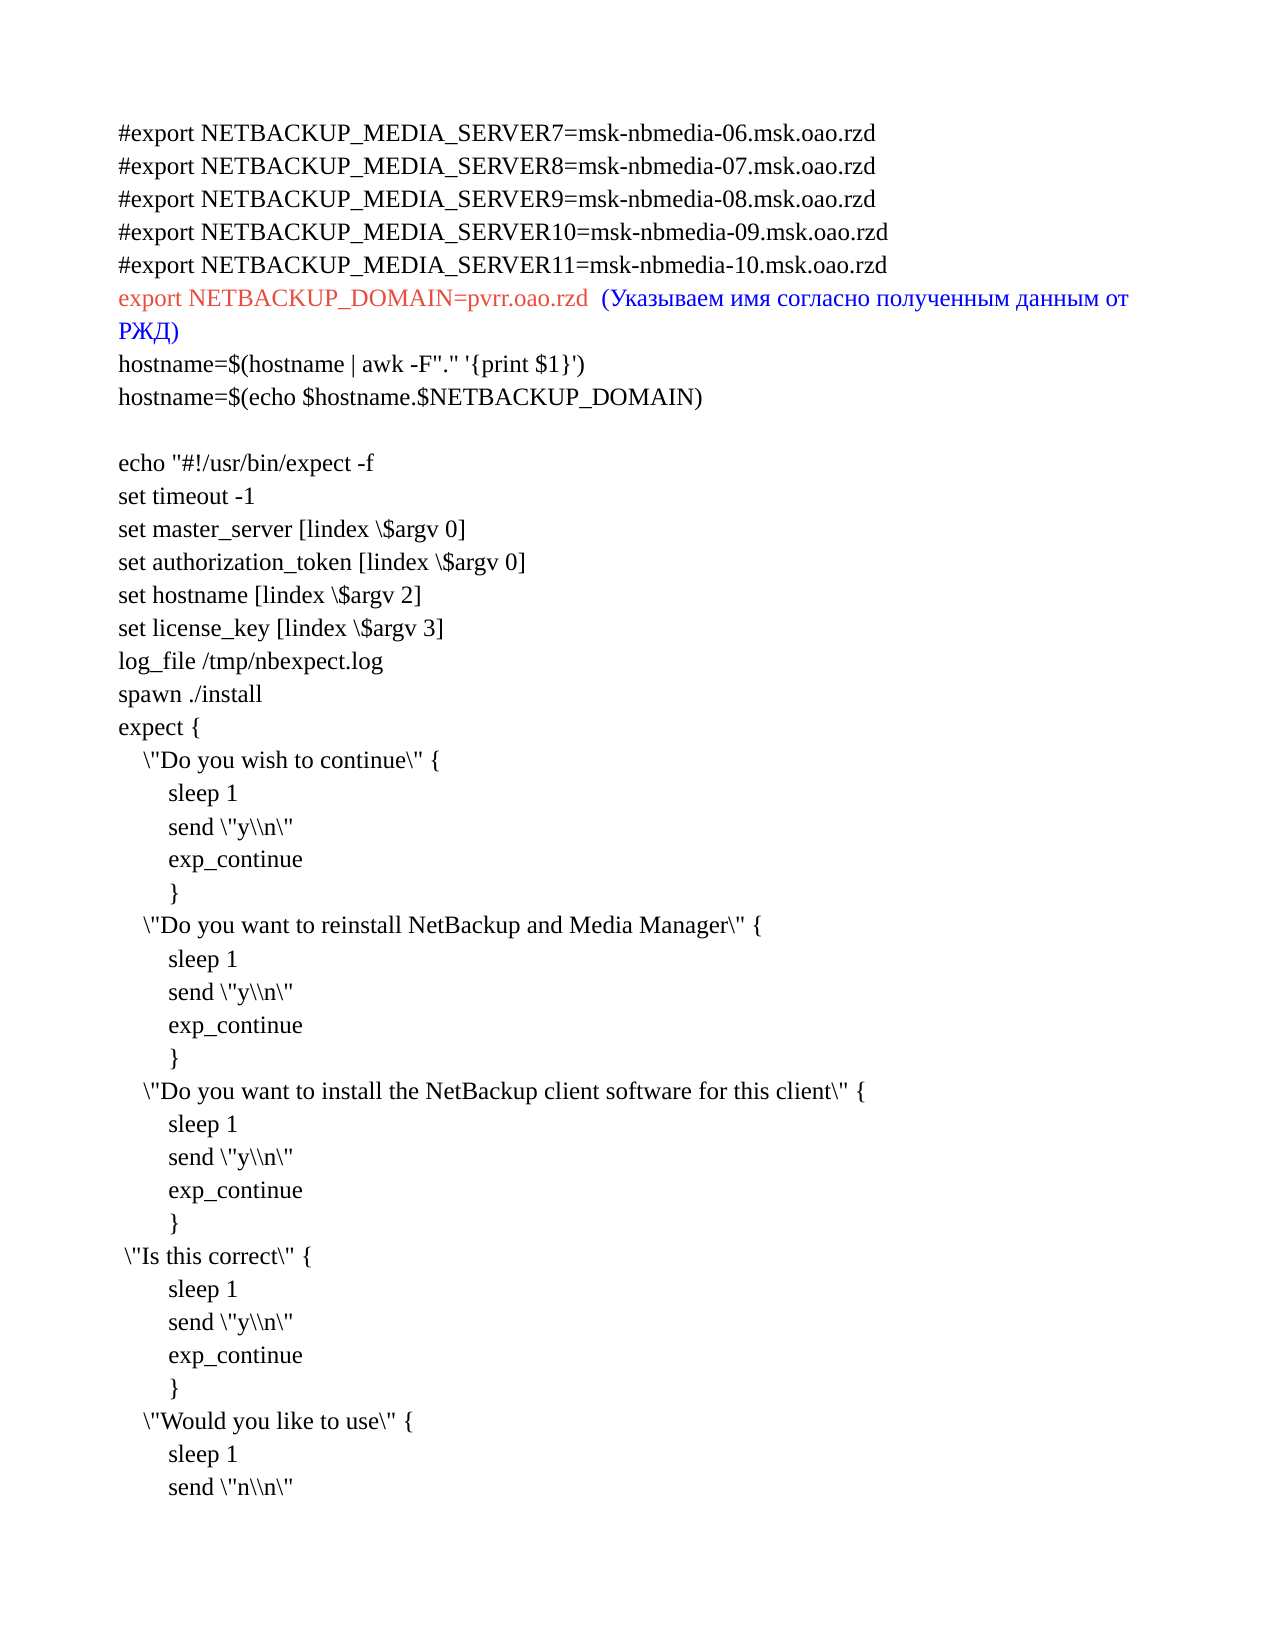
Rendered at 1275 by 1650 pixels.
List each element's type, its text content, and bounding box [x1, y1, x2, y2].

text exp_continue [118, 1340, 1157, 1369]
text \"Would you like to use\" { [118, 1406, 1157, 1435]
text exp_continue [118, 1010, 1157, 1038]
text spawn ./install [118, 679, 1157, 708]
text exp_continue [118, 1175, 1157, 1203]
text exp_continue [118, 844, 1157, 873]
text set authorization_token [lindex \$argv 0] [118, 547, 1157, 576]
text sleep 1 [118, 1274, 1157, 1303]
text #export NETBACKUP_MEDIA_SERVER7=msk-nbmedia-06.msk.oao.rzd [118, 118, 1157, 147]
text send \"y\\n\" [118, 812, 1157, 840]
text } [118, 1373, 1157, 1402]
text \"Do you wish to continue\" { [118, 746, 1157, 774]
text } [118, 1208, 1157, 1237]
text \"Is this correct\" { [118, 1241, 1157, 1269]
text \"Do you want to install the NetBackup client software for this client\" { [118, 1076, 1157, 1104]
text send \"n\\n\" [118, 1472, 1157, 1501]
text #export NETBACKUP_MEDIA_SERVER10=msk-nbmedia-09.msk.oao.rzd [118, 217, 1157, 246]
text set hostname [lindex \$argv 2] [118, 580, 1157, 609]
text set timeout -1 [118, 481, 1157, 510]
text } [118, 1043, 1157, 1071]
text sleep 1 [118, 1439, 1157, 1468]
text sleep 1 [118, 944, 1157, 972]
text send \"y\\n\" [118, 1307, 1157, 1336]
text hostname=$(echo $hostname.$NETBACKUP_DOMAIN) [118, 382, 1157, 411]
text hostname=$(hostname | awk -F"." '{print $1}') [118, 349, 1157, 378]
text \"Do you want to reinstall NetBackup and Media Manager\" { [118, 911, 1157, 939]
text echo "#!/usr/bin/expect -f [118, 448, 1157, 477]
text #export NETBACKUP_MEDIA_SERVER8=msk-nbmedia-07.msk.oao.rzd [118, 151, 1157, 180]
text #export NETBACKUP_MEDIA_SERVER9=msk-nbmedia-08.msk.oao.rzd [118, 184, 1157, 213]
text send \"y\\n\" [118, 977, 1157, 1005]
text send \"y\\n\" [118, 1142, 1157, 1171]
text sleep 1 [118, 778, 1157, 807]
text export NETBACKUP_DOMAIN=pvrr.oao.rzd (Указываем имя согласно полученным данным от РЖД) [118, 283, 1157, 345]
text } [118, 878, 1157, 906]
text expect { [118, 712, 1157, 741]
text set license_key [lindex \$argv 3] [118, 613, 1157, 642]
text set master_server [lindex \$argv 0] [118, 514, 1157, 543]
text #export NETBACKUP_MEDIA_SERVER11=msk-nbmedia-10.msk.oao.rzd [118, 250, 1157, 279]
text log_file /tmp/nbexpect.log [118, 646, 1157, 675]
text sleep 1 [118, 1109, 1157, 1137]
